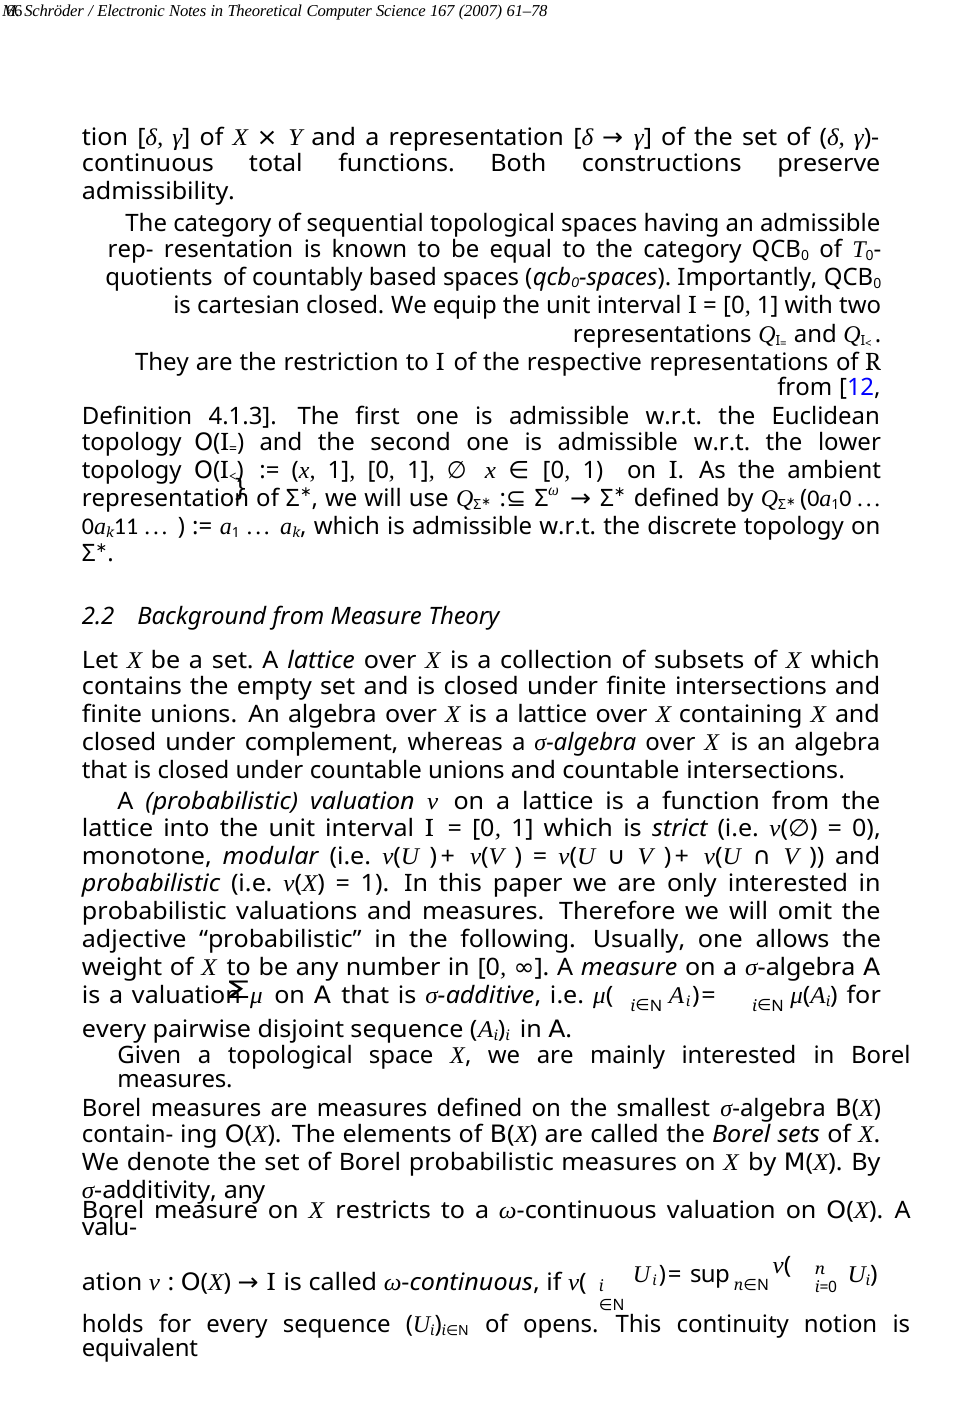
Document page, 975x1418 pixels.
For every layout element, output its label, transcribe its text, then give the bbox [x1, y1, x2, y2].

list Background from Measure Theory [82, 599, 910, 631]
text n∈N [734, 1274, 771, 1294]
text i∈N [599, 1276, 628, 1314]
text Given a topological space X, we are mainly interested in Borel measures. [117, 1044, 910, 1092]
text Definition 4.1.3]. The first one is admissible w.r.t. the Euclidean topology O(I=) and the second one is admissible w.r.t. the lower topology O(I<) := (x, 1], [0, 1], ∅ x ∈ [0, 1) on I. As the ambient representation of Σ∗, we will use QΣ∗ :⊆ Σω → Σ∗ defined by QΣ∗ (0a10 ... 0ak11 ... ) := a1 ... ak, which is admissible w.r.t. the discrete topology on Σ∗. [82, 402, 881, 569]
text tion [δ, γ] of X × Y and a representation [δ → γ] of the set of (δ, γ)-continuous total functions. Both constructions preserve admissibility. [82, 123, 881, 206]
text A (probabilistic) valuation ν on a lattice is a function from the lattice into the unit interval I = [0, 1] which is strict (i.e. ν(∅) = 0), monotone, modular (i.e. ν(U )+ ν(V ) = ν(U ∪ V )+ ν(U ∩ V )) and probabilistic (i.e. ν(X) = 1). In this paper we are only interested in probabilistic valuations and measures. Therefore we will omit the adjective “probabilistic” in the following. Usually, one allows the weight of X to be any number in [0, ∞]. A measure on a σ-algebra A is a valuation μ on A that is σ-additive, i.e. μ( i∈N Ai)= i∈N μ(Ai) for every pairwise disjoint sequence (Ai)i in A. [82, 788, 881, 1044]
text Ui) [847, 1257, 910, 1289]
text Borel measure on X restricts to a ω-continuous valuation on O(X). A valu- [82, 1205, 910, 1239]
text ation ν : O(X) → I is called ω-continuous, if ν( [82, 1248, 599, 1298]
text They are the restriction to I of the respective representations of R from [12, [81, 351, 881, 401]
text Borel measures are measures defined on the smallest σ-algebra B(X) contain- ing O(X). The elements of B(X) are called the Borel sets of X. We denote the set of Borel probabilistic measures on X by M(X). By σ-additivity, any [82, 1094, 881, 1205]
text The category of sequential topological spaces having an admissible rep- resentation is known to be equal to the category QCB0 of T0-quotients of countably based spaces (qcb0-spaces). Importantly, QCB0 is cartesian closed. We equip the unit interval I = [0, 1] with two representations QI= and QI< . [82, 208, 881, 351]
text Let X be a set. A lattice over X is a collection of subsets of X which contains the empty set and is closed under finite intersections and finite unions. An algebra over X is a lattice over X containing X and closed under complement, whereas a σ-algebra over X is an algebra that is closed under countable unions and countable intersections. [82, 646, 881, 785]
text n i=0 [814, 1259, 842, 1297]
text Ui)= sup [633, 1257, 733, 1289]
text holds for every sequence (Ui)i∈N of opens. This continuity notion is equivalent [82, 1314, 910, 1361]
